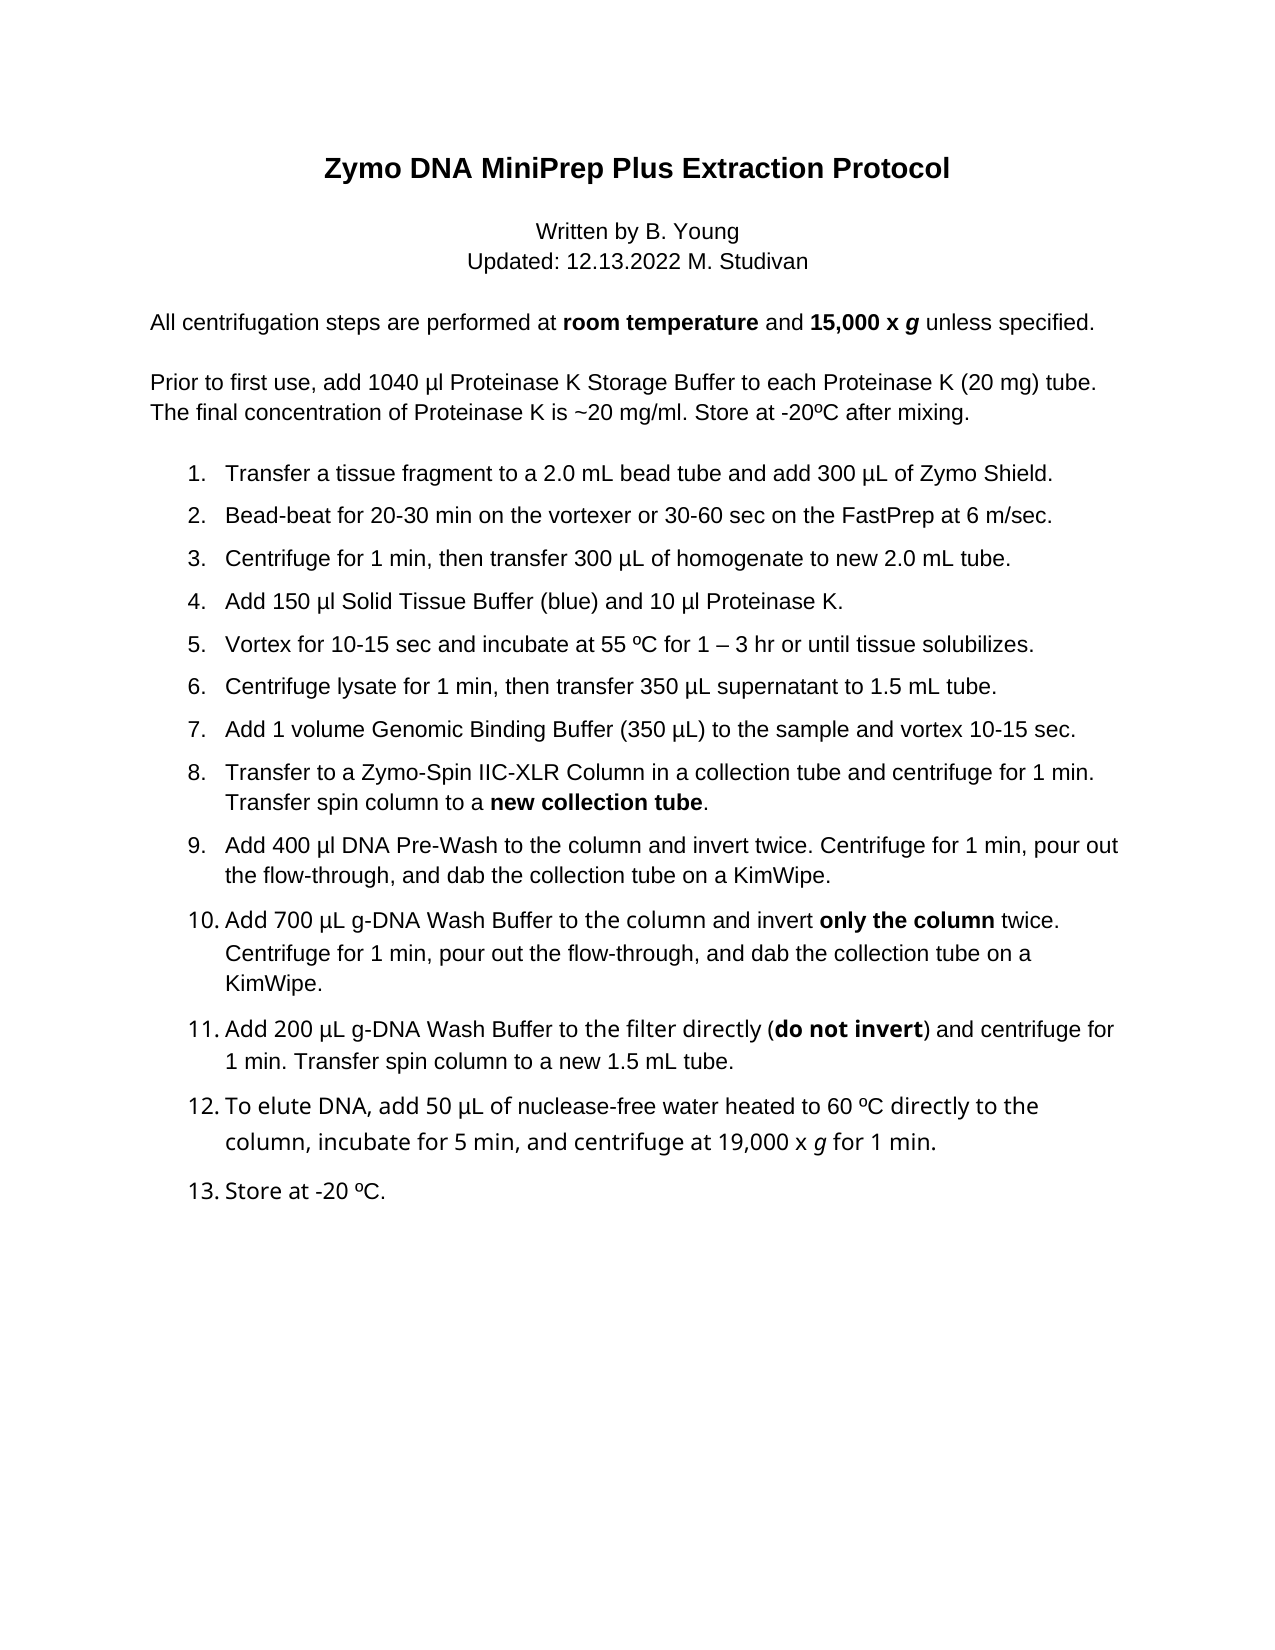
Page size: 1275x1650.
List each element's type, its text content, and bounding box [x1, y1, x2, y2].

text Written by B. Young [150, 218, 1125, 244]
list Centrifuge lysate for 1 min, then transfer 350 µL supernatant to 1.5 mL tube. [187, 673, 1125, 699]
list Add 150 µl Solid Tissue Buffer (blue) and 10 µl Proteinase K. [187, 588, 1125, 614]
text Zymo DNA MiniPrep Plus Extraction Protocol [150, 151, 1125, 184]
list Add 400 µl DNA Pre-Wash to the column and invert twice. Centrifuge for 1 min, pour out the flow-through, and dab the collection tube on a KimWipe. [187, 832, 1125, 888]
list Bead-beat for 20-30 min on the vortexer or 30-60 sec on the FastPrep at 6 m/sec. [187, 502, 1125, 529]
list Add 1 volume Genomic Binding Buffer (350 µL) to the sample and vortex 10-15 sec. [187, 716, 1125, 742]
list To elute DNA, add 50 µL of nuclease-free water heated to 60 ºC directly to the column, incubate for 5 min, and centrifuge at 19,000 x g for 1 min. [187, 1090, 1125, 1157]
list Centrifuge for 1 min, then transfer 300 µL of homogenate to new 2.0 mL tube. [187, 545, 1125, 571]
list Transfer to a Zymo-Spin IIC-XLR Column in a collection tube and centrifuge for 1 min. Transfer spin column to a new collection tube. [187, 759, 1125, 815]
list Add 700 µL g-DNA Wash Buffer to the column and invert only the column twice. Centrifuge for 1 min, pour out the flow-through, and dab the collection tube on a KimWipe. [187, 904, 1125, 996]
text Prior to first use, add 1040 µl Proteinase K Storage Buffer to each Proteinase K (20 mg) tube. The final concentration of Proteinase K is ~20 mg/ml. Store at -20ºC after mixing. [150, 369, 1125, 426]
list Add 200 µL g-DNA Wash Buffer to the filter directly (do not invert) and centrifuge for 1 min. Transfer spin column to a new 1.5 mL tube. [187, 1012, 1125, 1074]
list Transfer a tissue fragment to a 2.0 mL bead tube and add 300 µL of Zymo Shield. [187, 460, 1125, 486]
list Vortex for 10-15 sec and incubate at 55 ºC for 1 – 3 hr or until tissue solubilizes. [187, 631, 1125, 657]
text All centrifugation steps are performed at room temperature and 15,000 x g unless specified. [150, 309, 1125, 335]
list Store at -20 ºC. [187, 1175, 1125, 1206]
text Updated: 12.13.2022 M. Studivan [150, 248, 1125, 274]
